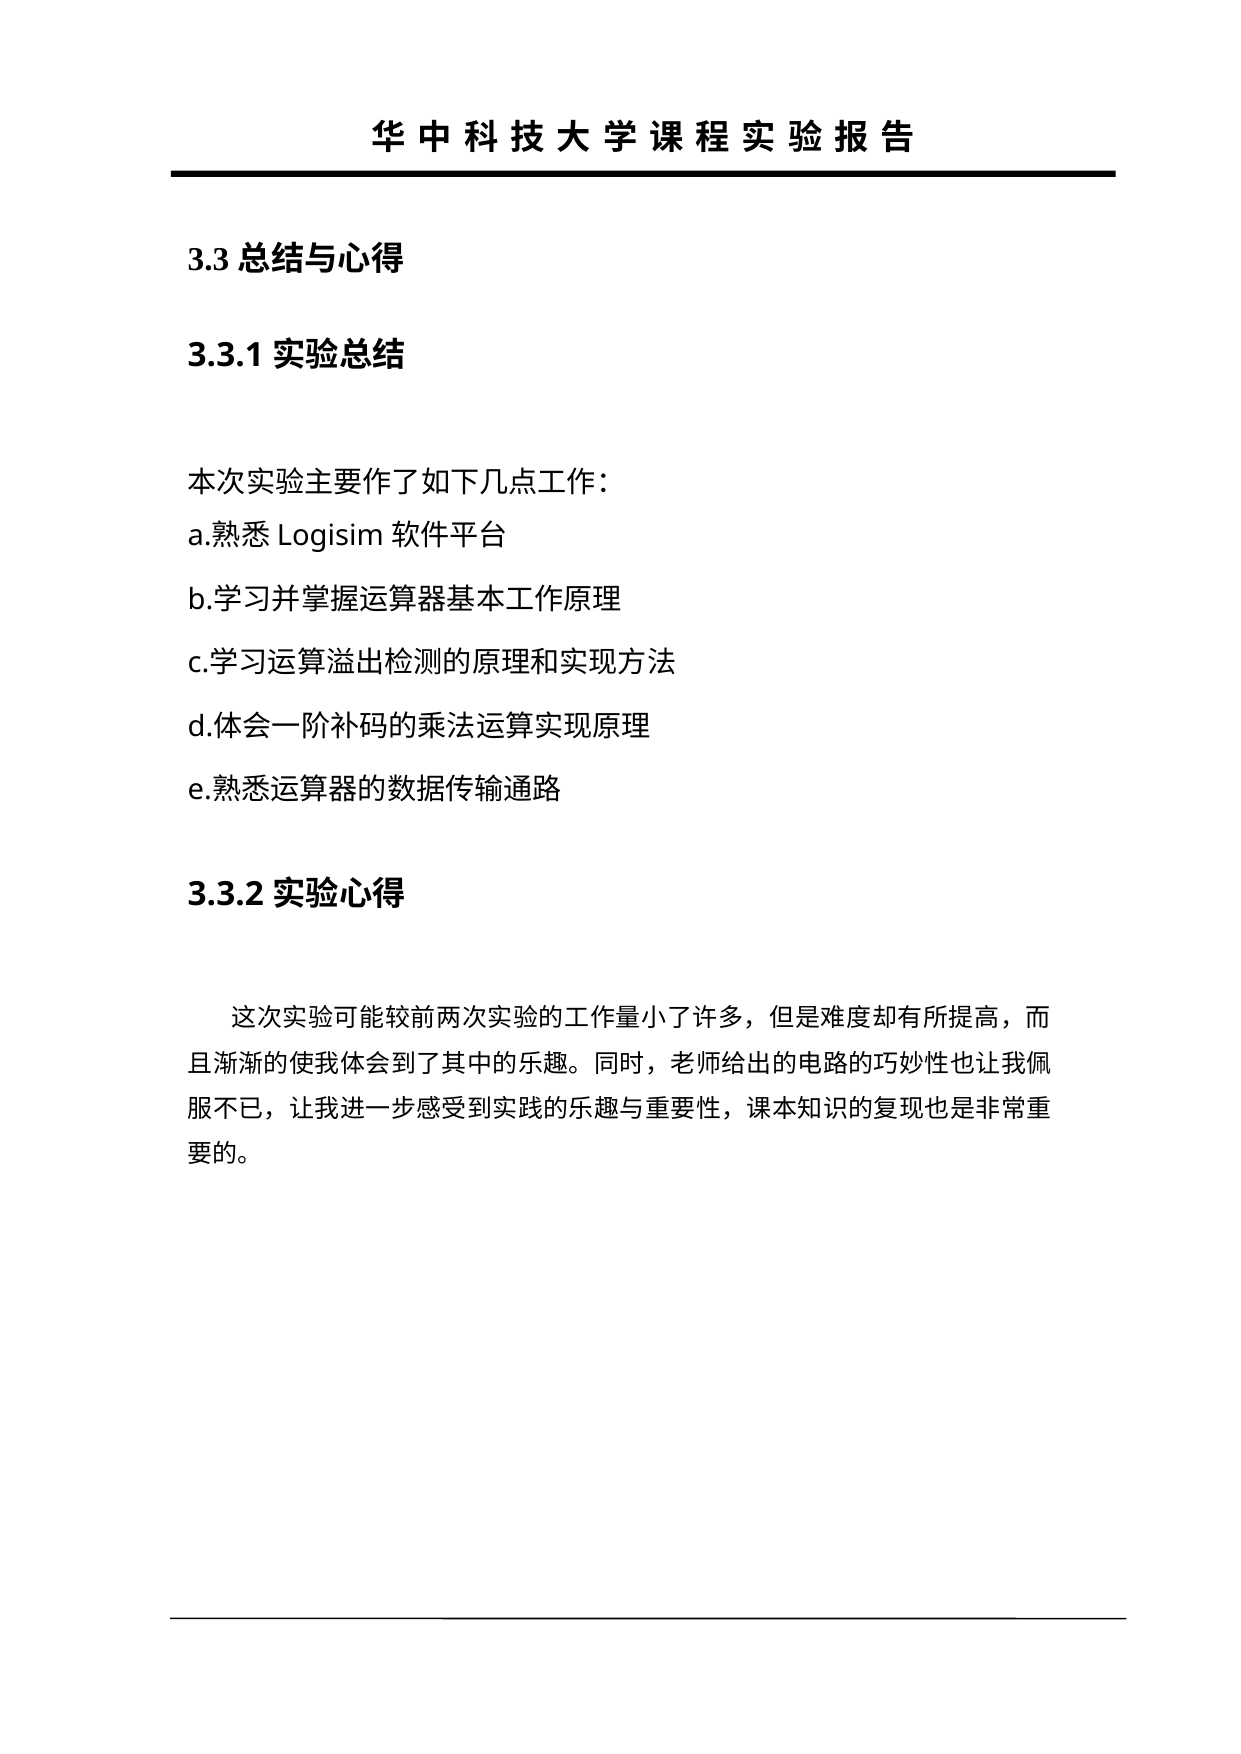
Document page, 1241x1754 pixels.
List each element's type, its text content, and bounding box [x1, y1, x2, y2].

text e.熟悉运算器的数据传输通路 [187, 766, 1050, 808]
text d.体会一阶补码的乘法运算实现原理 [187, 702, 1050, 744]
subtitle 3.3.1 实验总结 [187, 327, 1053, 376]
text a.熟悉 Logisim 软件平台 [187, 512, 1050, 554]
subtitle 3.3.2 实验心得 [187, 866, 1053, 915]
text b.学习并掌握运算器基本工作原理 [187, 575, 1050, 618]
subtitle 3.3 总结与心得 [187, 231, 1053, 279]
text 这次实验可能较前两次实验的工作量小了许多，但是难度却有所提高，而且渐渐的使我体会到了其中的乐趣。同时，老师给出的电路的巧妙性也让我佩服不已，让我进一步感受到实践的乐趣与重要性，课本知识的复现也是非常重要的。 [187, 998, 1053, 1170]
text 本次实验主要作了如下几点工作： [187, 459, 1053, 501]
text c.学习运算溢出检测的原理和实现方法 [187, 639, 1050, 681]
